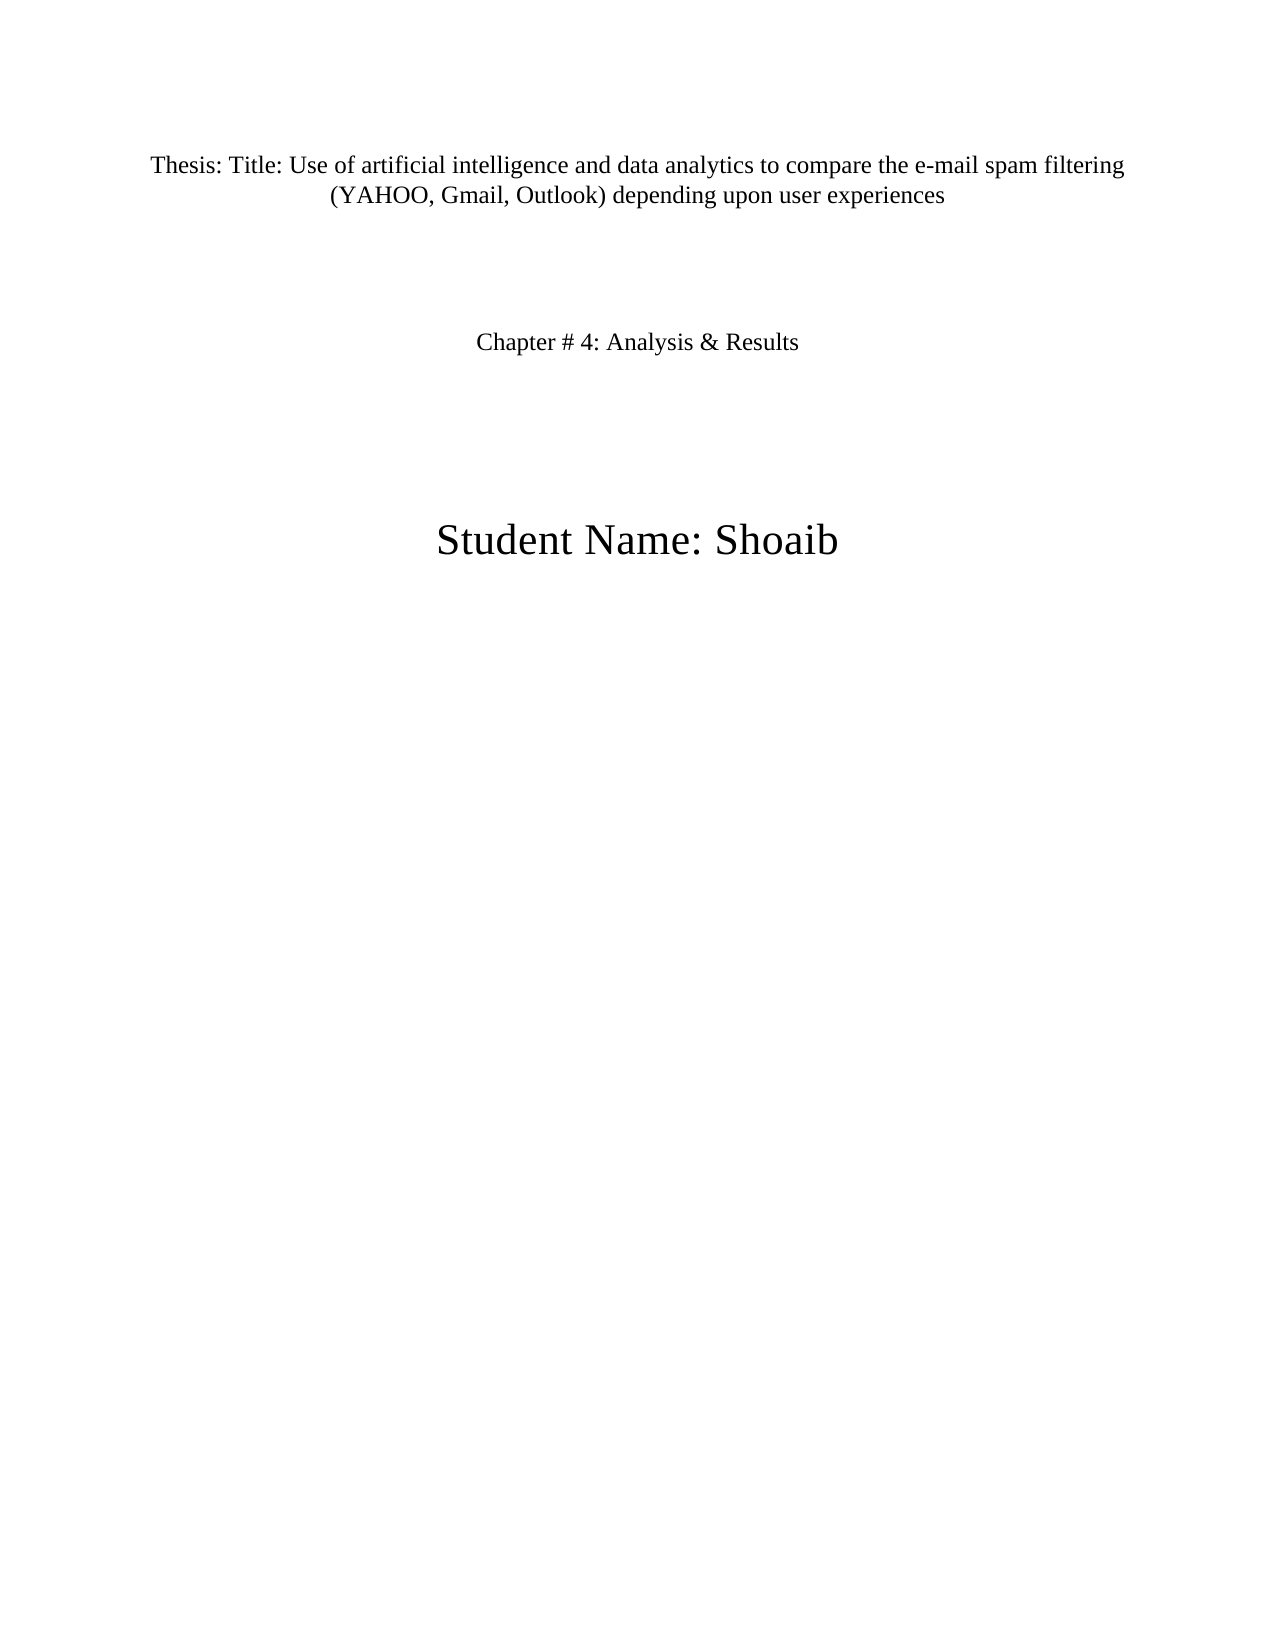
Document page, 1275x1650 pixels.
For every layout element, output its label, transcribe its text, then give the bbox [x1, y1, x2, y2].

text Student Name: Shoaib [150, 513, 1125, 564]
text Chapter # 4: Analysis & Results [150, 327, 1125, 355]
text Thesis: Title: Use of artificial intelligence and data analytics to compare the e-mail spam filtering (YAHOO, Gmail, Outlook) depending upon user experiences [150, 150, 1125, 209]
